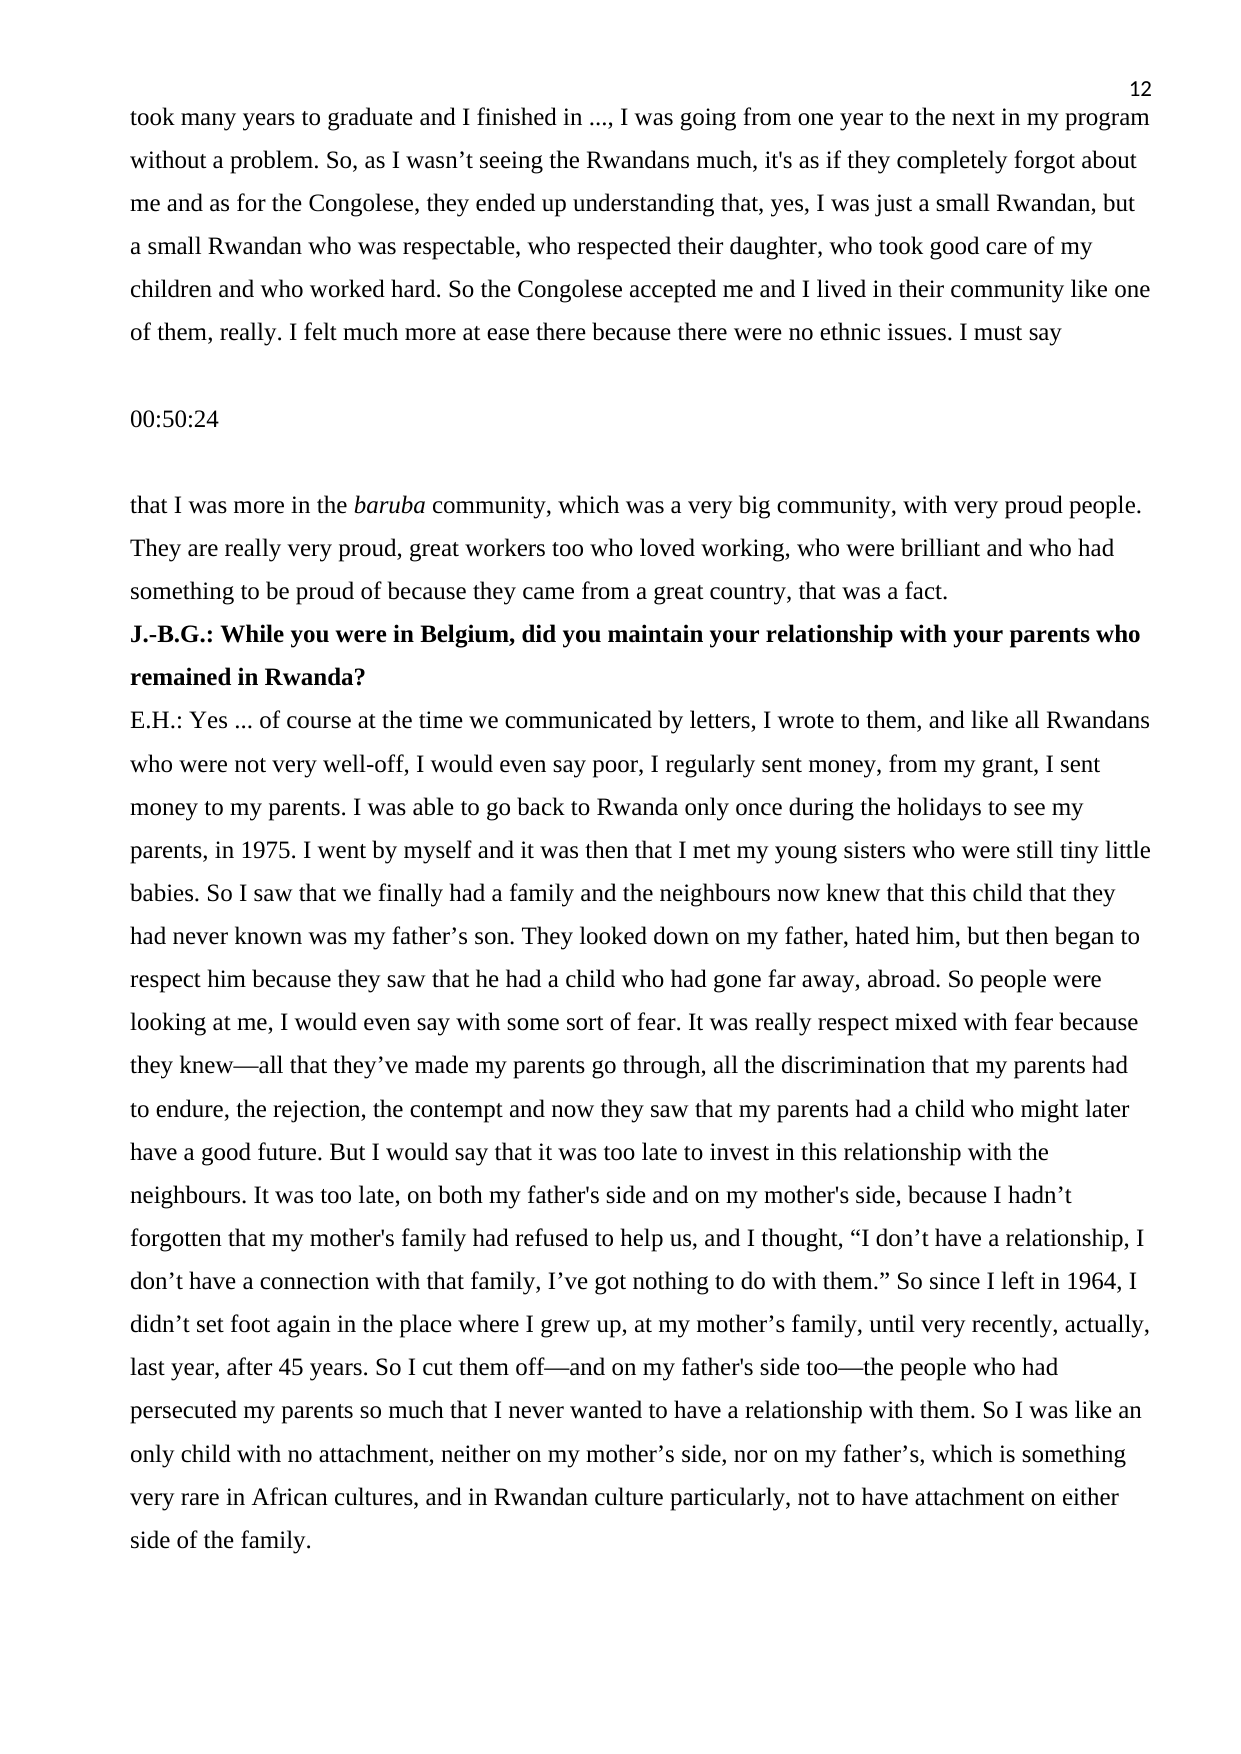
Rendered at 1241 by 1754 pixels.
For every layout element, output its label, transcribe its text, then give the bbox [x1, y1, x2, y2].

text E.H.: Yes ... of course at the time we communicated by letters, I wrote to them, and like all Rwandans who were not very well-off, I would even say poor, I regularly sent money, from my grant, I sent money to my parents. I was able to go back to Rwanda only once during the holidays to see my parents, in 1975. I went by myself and it was then that I met my young sisters who were still tiny little babies. So I saw that we finally had a family and the neighbours now knew that this child that they had never known was my father’s son. They looked down on my father, hated him, but then began to respect him because they saw that he had a child who had gone far away, abroad. So people were looking at me, I would even say with some sort of fear. It was really respect mixed with fear because they knew—all that they’ve made my parents go through, all the discrimination that my parents had to endure, the rejection, the contempt and now they saw that my parents had a child who might later have a good future. But I would say that it was too late to invest in this relationship with the neighbours. It was too late, on both my father's side and on my mother's side, because I hadn’t forgotten that my mother's family had refused to help us, and I thought, “I don’t have a relationship, I don’t have a connection with that family, I’ve got nothing to do with them.” So since I left in 1964, I didn’t set foot again in the place where I grew up, at my mother’s family, until very recently, actually, last year, after 45 years. So I cut them off—and on my father's side too—the people who had persecuted my parents so much that I never wanted to have a relationship with them. So I was like an only child with no attachment, neither on my mother’s side, nor on my father’s, which is something very rare in African cultures, and in Rwandan culture particularly, not to have attachment on either side of the family. [130, 706, 1152, 1554]
text 00:50:24 [130, 404, 1152, 432]
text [130, 102, 1152, 346]
text J.-B.G.: While you were in Belgium, did you maintain your relationship with your parents who remained in Rwanda? [130, 619, 1152, 691]
text that I was more in the baruba community, which was a very big community, with very proud people. They are really very proud, great workers too who loved working, who were brilliant and who had something to be proud of because they came from a great country, that was a fact. [130, 490, 1152, 605]
